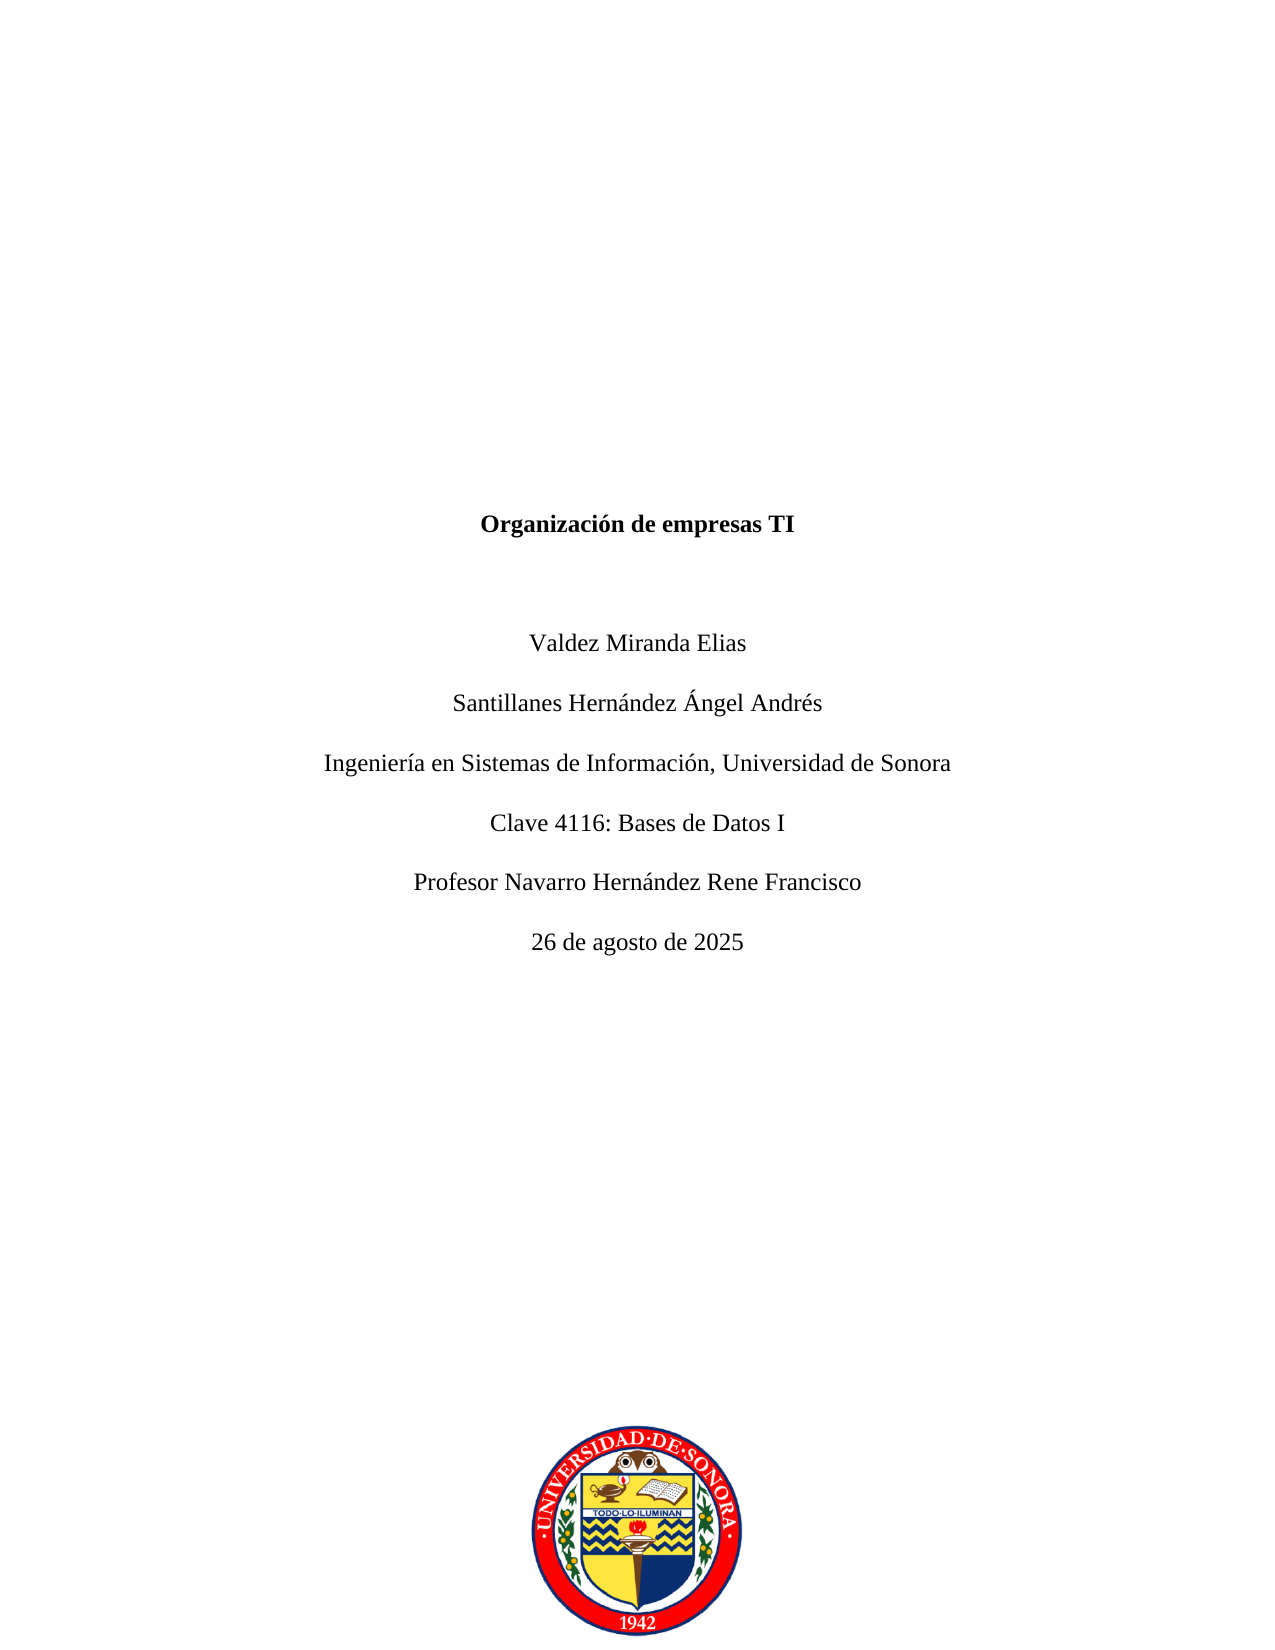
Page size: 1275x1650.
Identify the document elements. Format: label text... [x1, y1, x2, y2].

text Clave 4116: Bases de Datos I [150, 808, 1125, 836]
text Ingeniería en Sistemas de Información, Universidad de Sonora [150, 748, 1125, 777]
text Valdez Miranda Elias [150, 628, 1125, 657]
text Santillanes Hernández Ángel Andrés [150, 688, 1125, 717]
text Profesor Navarro Hernández Rene Francisco [150, 867, 1125, 896]
picture [531, 1407, 744, 1650]
text Organización de empresas TI [150, 509, 1125, 537]
text 26 de agosto de 2025 [150, 927, 1125, 956]
